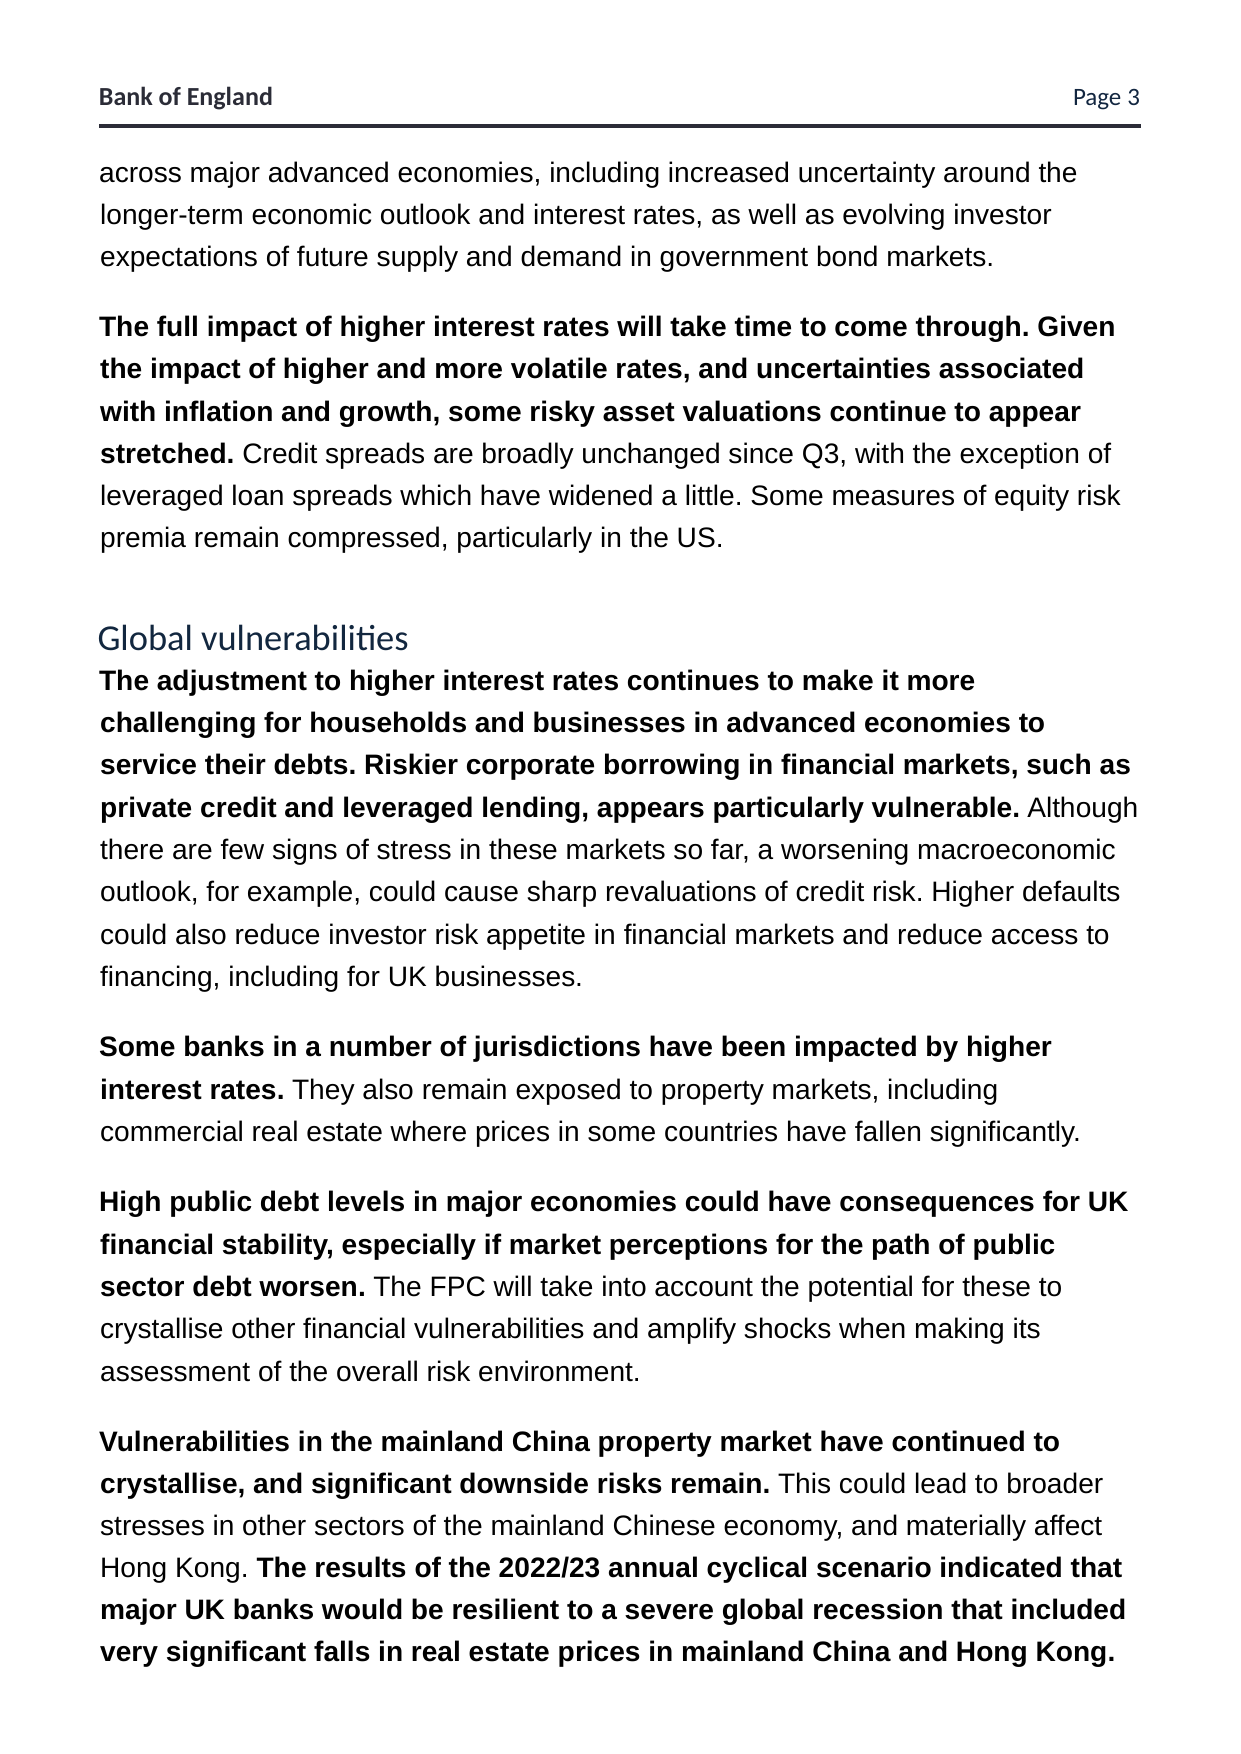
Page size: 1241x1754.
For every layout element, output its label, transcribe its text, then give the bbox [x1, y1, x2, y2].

text across major advanced economies, including increased uncertainty around the longer-term economic outlook and interest rates, as well as evolving investor expectations of future supply and demand in government bond markets. [99, 156, 1139, 273]
text The adjustment to higher interest rates continues to make it more challenging for households and businesses in advanced economies to service their debts. Riskier corporate borrowing in financial markets, such as private credit and leveraged lending, appears particularly vulnerable. Although there are few signs of stress in these markets so far, a worsening macroeconomic outlook, for example, could cause sharp revaluations of credit risk. Higher defaults could also reduce investor risk appetite in financial markets and reduce access to financing, including for UK businesses. [99, 663, 1139, 993]
text Vulnerabilities in the mainland China property market have continued to crystallise, and significant downside risks remain. This could lead to broader stresses in other sectors of the mainland Chinese economy, and materially affect Hong Kong. The results of the 2022/23 annual cyclical scenario indicated that major UK banks would be resilient to a severe global recession that included very significant falls in real estate prices in mainland China and Hong Kong. [99, 1425, 1139, 1668]
text Some banks in a number of jurisdictions have been impacted by higher interest rates. They also remain exposed to property markets, including commercial real estate where prices in some countries have fallen significantly. [99, 1030, 1139, 1147]
text High public debt levels in major economies could have consequences for UK financial stability, especially if market perceptions for the path of public sector debt worsen. The FPC will take into account the potential for these to crystallise other financial vulnerabilities and amplify shocks when making its assessment of the overall risk environment. [99, 1185, 1139, 1387]
text The full impact of higher interest rates will take time to come through. Given the impact of higher and more volatile rates, and uncertainties associated with inflation and growth, some risky asset valuations continue to appear stretched. Credit spreads are broadly unchanged since Q3, with the exception of leveraged loan spreads which have widened a little. Some measures of equity risk premia remain compressed, particularly in the US. [99, 310, 1139, 553]
subtitle Global vulnerabilities [97, 614, 1139, 659]
